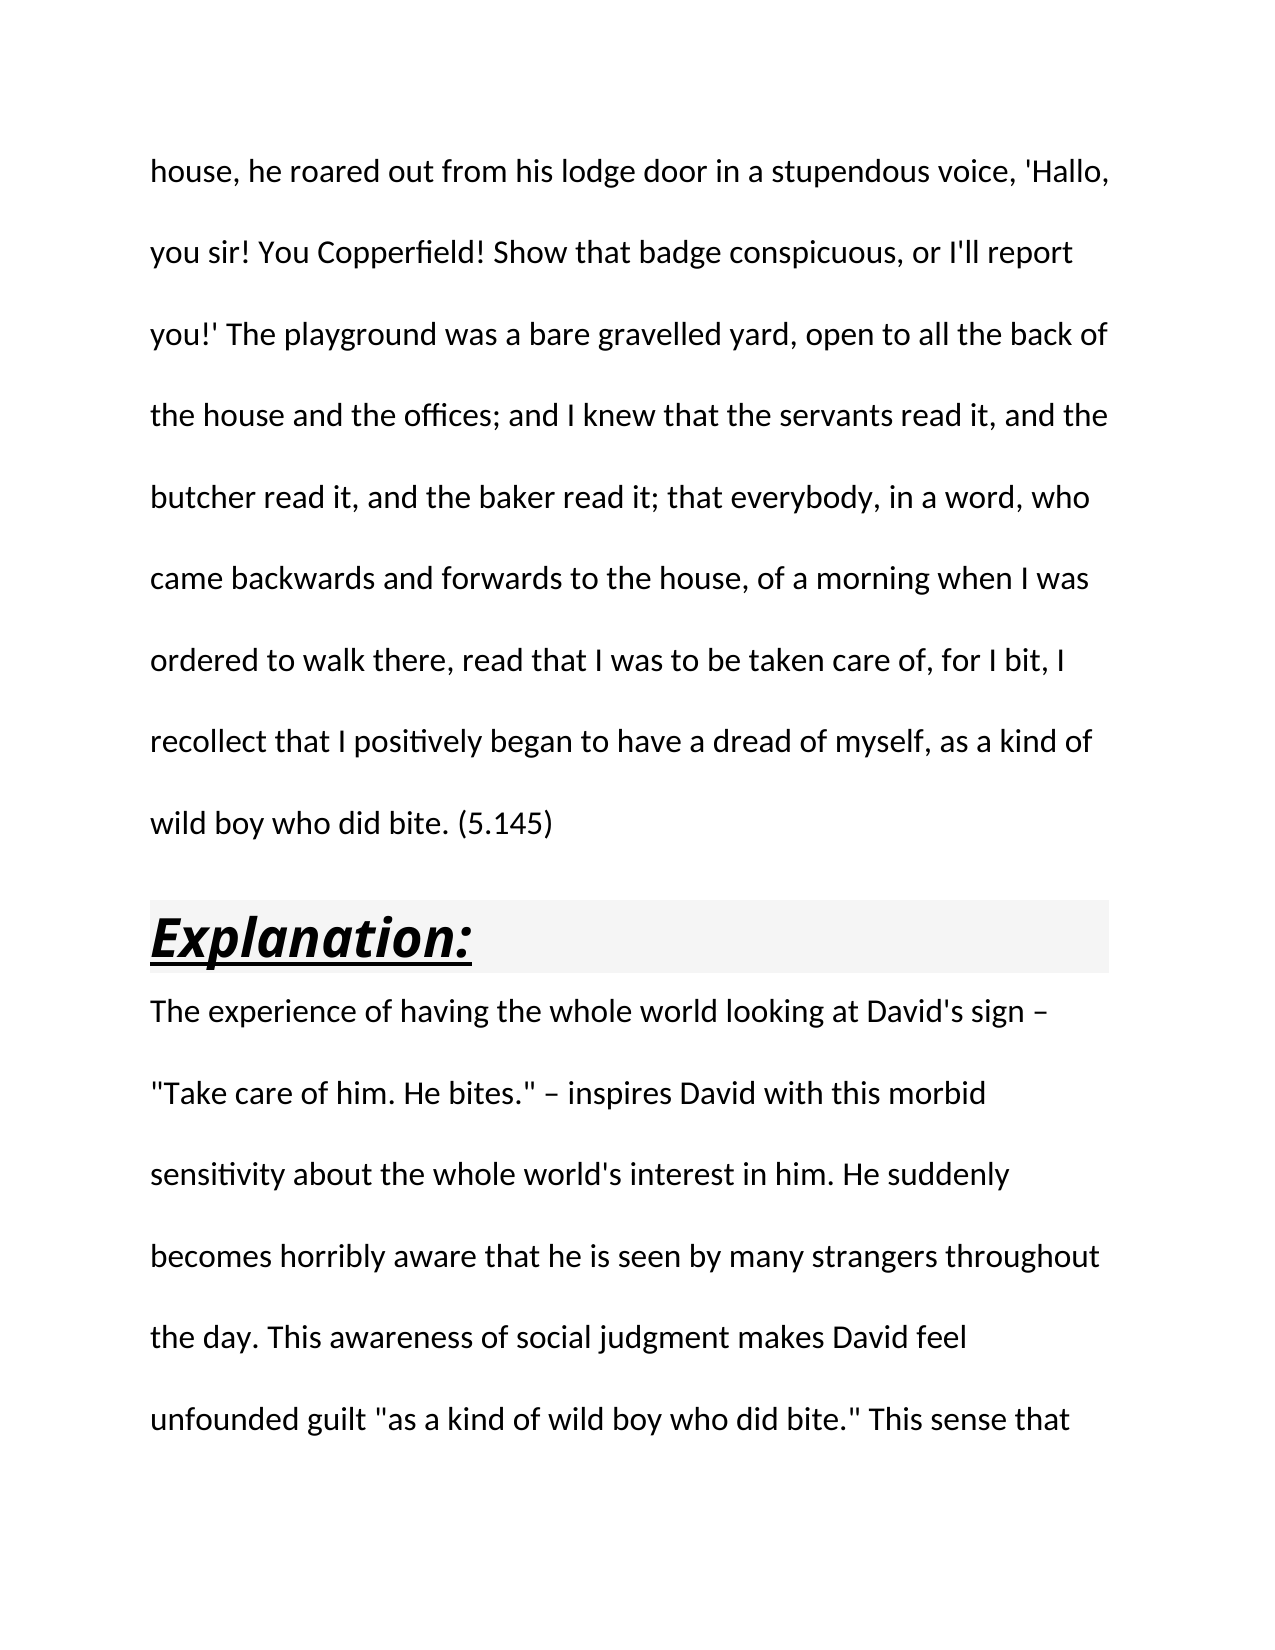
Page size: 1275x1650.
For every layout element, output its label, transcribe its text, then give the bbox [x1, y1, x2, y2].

text Explanation: [150, 900, 1109, 973]
